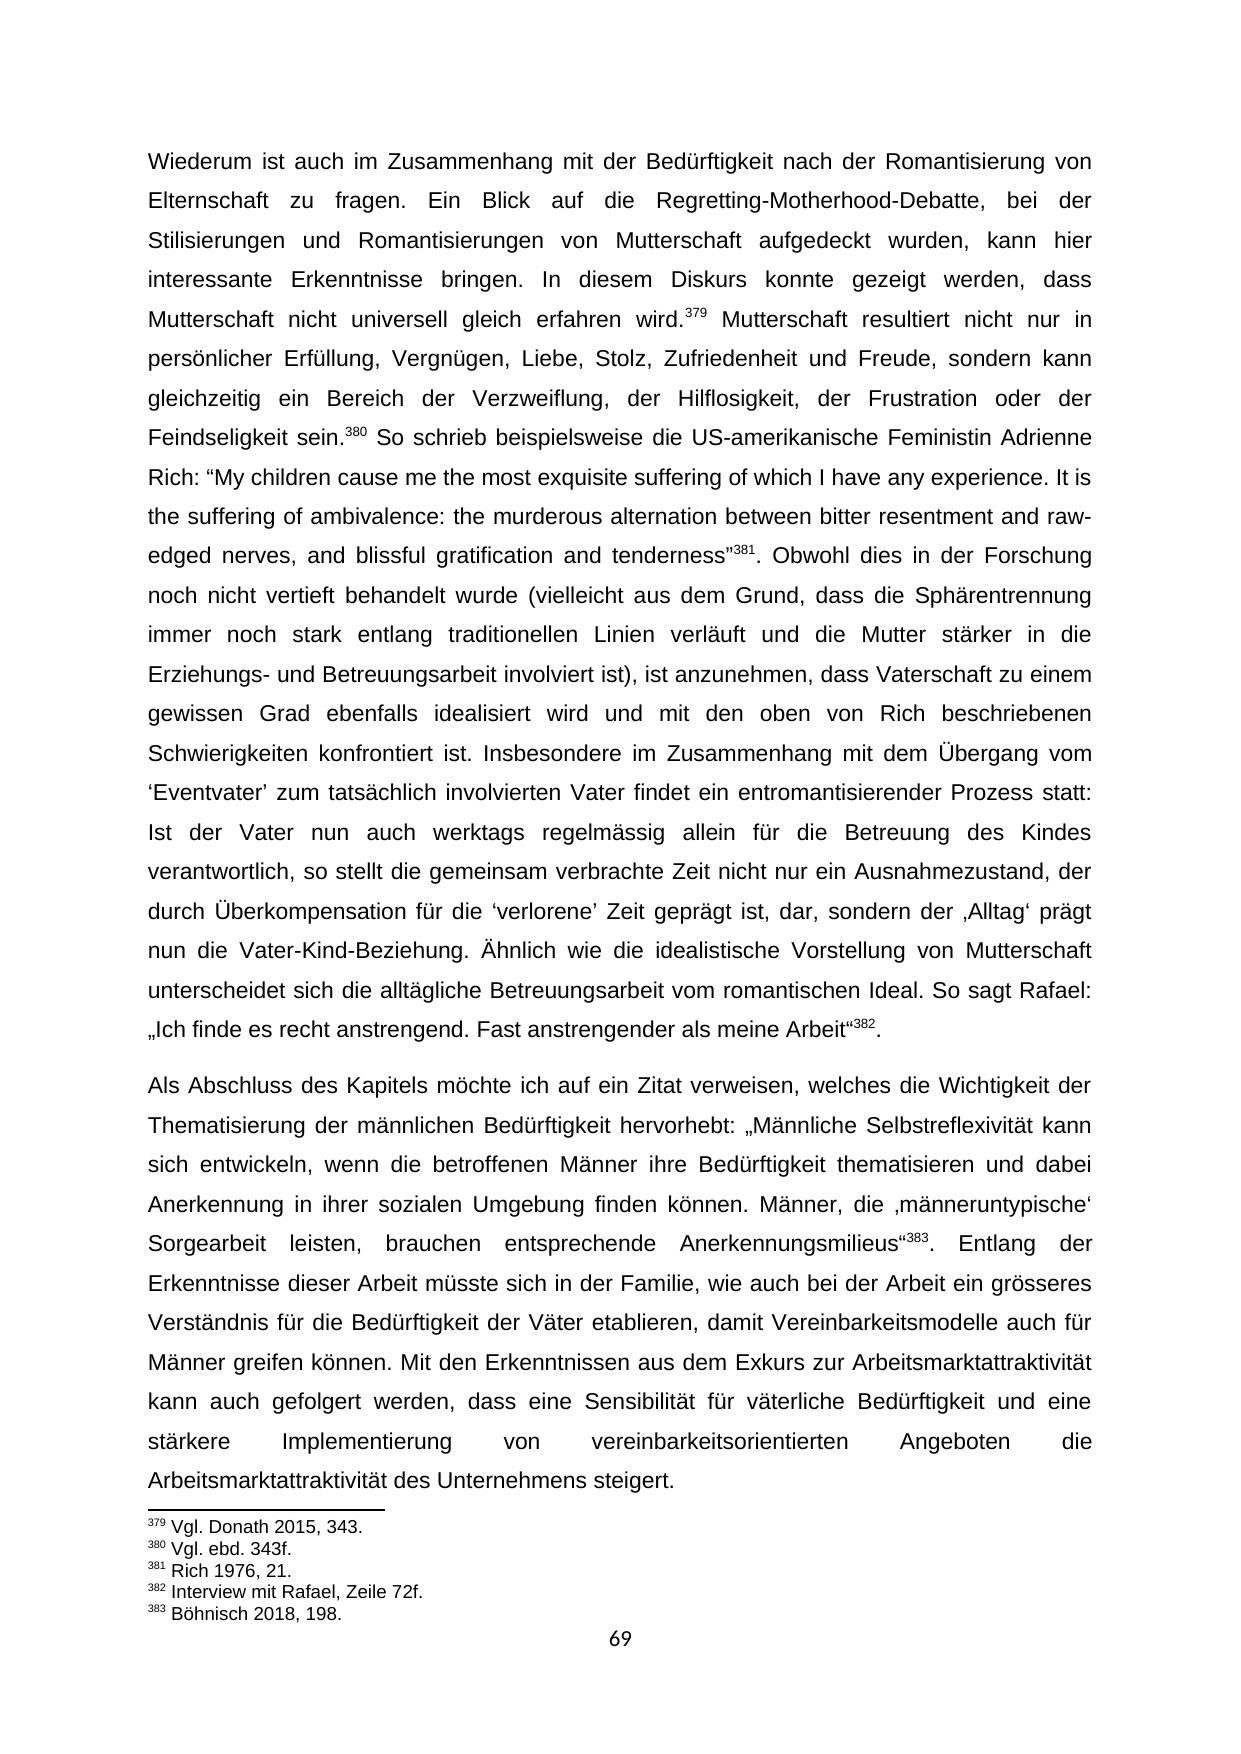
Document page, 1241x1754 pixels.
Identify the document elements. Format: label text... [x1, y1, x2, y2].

text Als Abschluss des Kapitels möchte ich auf ein Zitat verweisen, welches die Wichtigkeit der Thematisierung der männlichen Bedürftigkeit hervorhebt: „Männliche Selbstreflexivität kann sich entwickeln, wenn die betroffenen Männer ihre Bedürftigkeit thematisieren und dabei Anerkennung in ihrer sozialen Umgebung finden können. Männer, die ‚männeruntypische‘ Sorgearbeit leisten, brauchen entsprechende Anerkennungsmilieus“. Entlang der Erkenntnisse dieser Arbeit müsste sich in der Familie, wie auch bei der Arbeit ein grösseres Verständnis für die Bedürftigkeit der Väter etablieren, damit Vereinbarkeitsmodelle auch für Männer greifen können. Mit den Erkenntnissen aus dem Exkurs zur Arbeitsmarktattraktivität kann auch gefolgert werden, dass eine Sensibilität für väterliche Bedürftigkeit und eine stärkere Implementierung von vereinbarkeitsorientierten Angeboten die Arbeitsmarktattraktivität des Unternehmens steigert. [148, 1072, 1093, 1493]
text Wiederum ist auch im Zusammenhang mit der Bedürftigkeit nach der Romantisierung von Elternschaft zu fragen. Ein Blick auf die Regretting-Motherhood-Debatte, bei der Stilisierungen und Romantisierungen von Mutterschaft aufgedeckt wurden, kann hier interessante Erkenntnisse bringen. In diesem Diskurs konnte gezeigt werden, dass Mutterschaft nicht universell gleich erfahren wird. Mutterschaft resultiert nicht nur in persönlicher Erfüllung, Vergnügen, Liebe, Stolz, Zufriedenheit und Freude, sondern kann gleichzeitig ein Bereich der Verzweiflung, der Hilflosigkeit, der Frustration oder der Feindseligkeit sein. So schrieb beispielsweise die US-amerikanische Feministin Adrienne Rich: “My children cause me the most exquisite suffering of which I have any experience. It is the suffering of ambivalence: the murderous alternation between bitter resentment and raw-edged nerves, and blissful gratification and tenderness”. Obwohl dies in der Forschung noch nicht vertieft behandelt wurde (vielleicht aus dem Grund, dass die Sphärentrennung immer noch stark entlang traditionellen Linien verläuft und die Mutter stärker in die Erziehungs- und Betreuungsarbeit involviert ist), ist anzunehmen, dass Vaterschaft zu einem gewissen Grad ebenfalls idealisiert wird und mit den oben von Rich beschriebenen Schwierigkeiten konfrontiert ist. Insbesondere im Zusammenhang mit dem Übergang vom ‘Eventvater’ zum tatsächlich involvierten Vater findet ein entromantisierender Prozess statt: Ist der Vater nun auch werktags regelmässig allein für die Betreuung des Kindes verantwortlich, so stellt die gemeinsam verbrachte Zeit nicht nur ein Ausnahmezustand, der durch Überkompensation für die ‘verlorene’ Zeit geprägt ist, dar, sondern der ‚Alltag‘ prägt nun die Vater-Kind-Beziehung. Ähnlich wie die idealistische Vorstellung von Mutterschaft unterscheidet sich die alltägliche Betreuungsarbeit vom romantischen Ideal. So sagt Rafael: „Ich finde es recht anstrengend. Fast anstrengender als meine Arbeit“. [148, 148, 1093, 1042]
